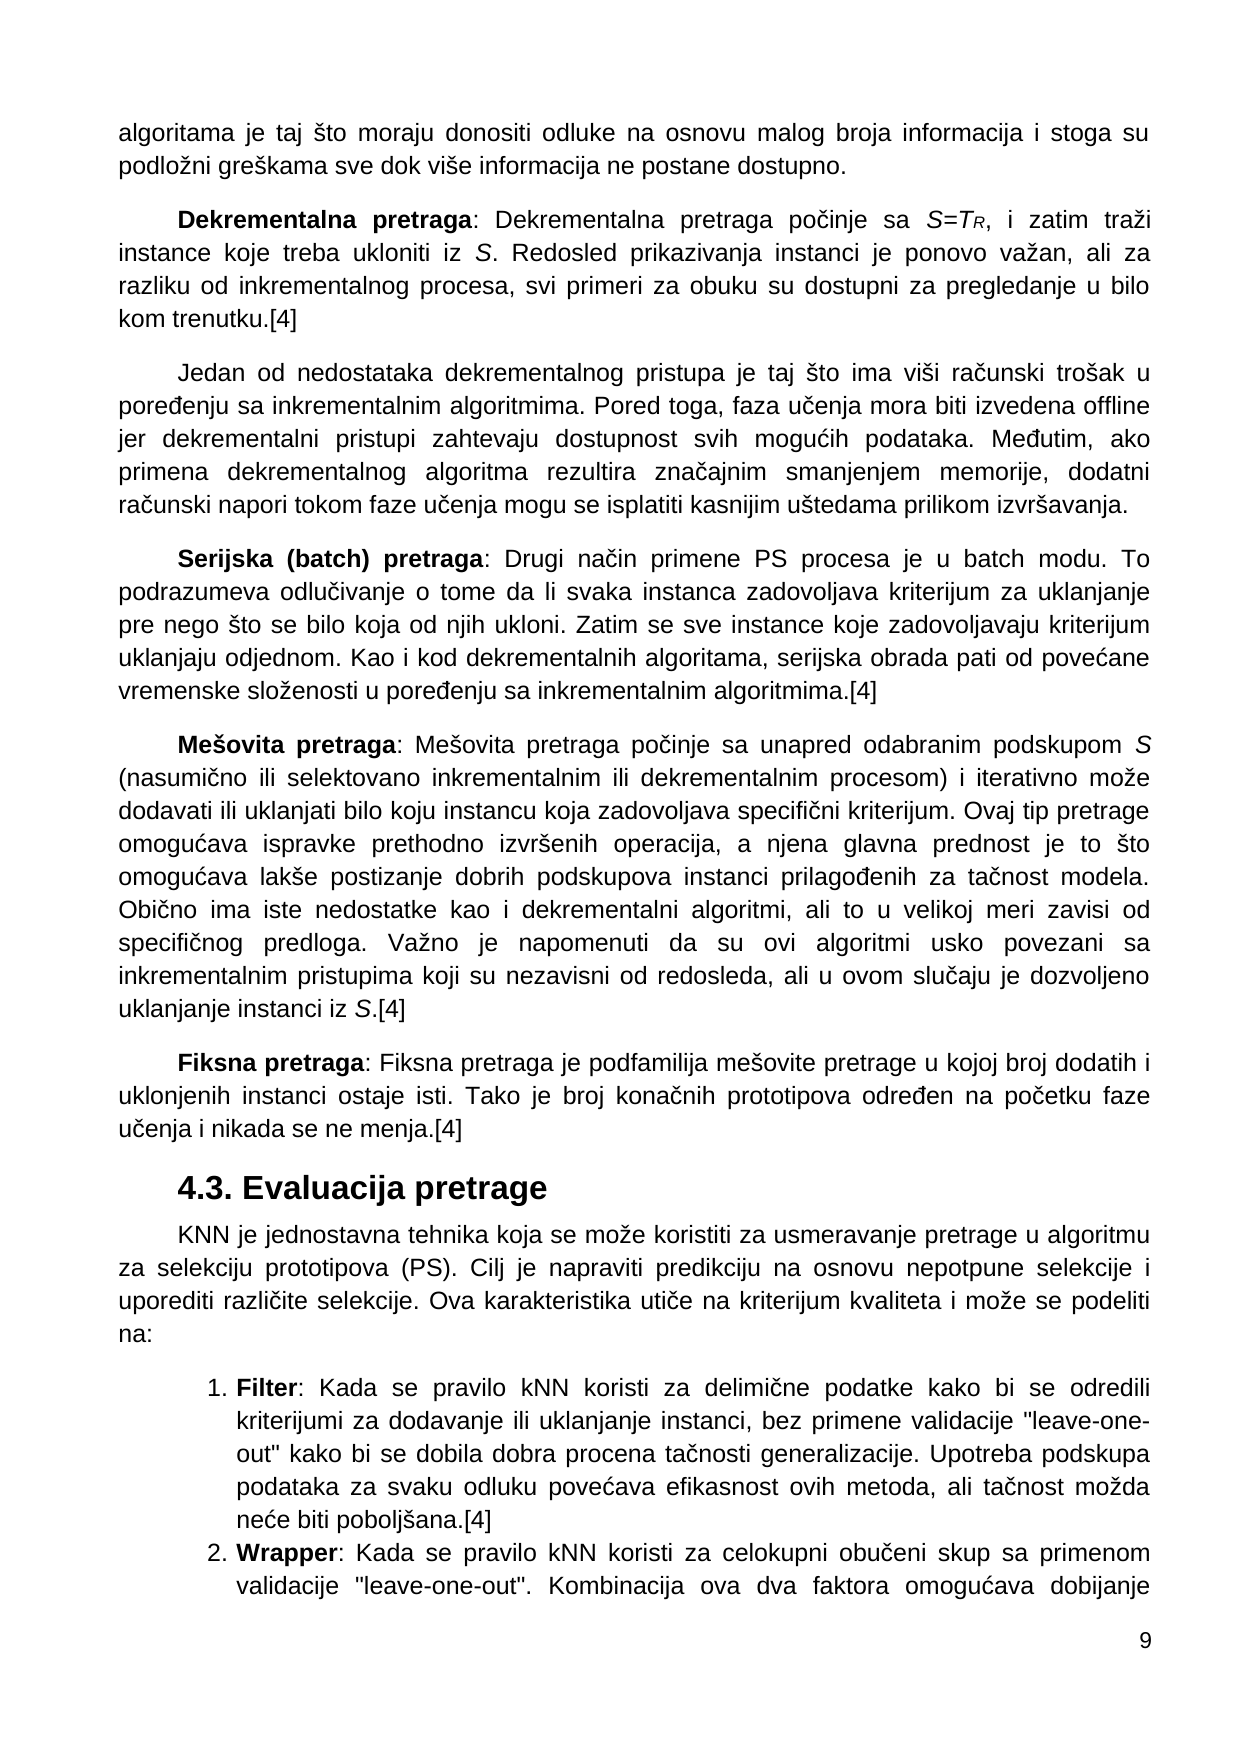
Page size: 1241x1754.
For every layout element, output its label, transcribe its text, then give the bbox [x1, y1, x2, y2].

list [207, 1538, 1152, 1600]
text Jedan od nedostataka dekrementalnog pristupa je taj što ima viši računski trošak u poređenju sa inkrementalnim algoritmima. Pored toga, faza učenja mora biti izvedena offline jer dekrementalni pristupi zahtevaju dostupnost svih mogućih podataka. Međutim, ako primena dekrementalnog algoritma rezultira značajnim smanjenjem memorije, dodatni računski napori tokom faze učenja mogu se isplatiti kasnijim uštedama prilikom izvršavanja. [118, 358, 1152, 519]
text Fiksna pretraga: Fiksna pretraga je podfamilija mešovite pretrage u kojoj broj dodatih i uklonjenih instanci ostaje isti. Tako je broj konačnih prototipova određen na početku faze učenja i nikada se ne menja.[4] [118, 1048, 1152, 1143]
text Mešovita pretraga: Mešovita pretraga počinje sa unapred odabranim podskupom S (nasumično ili selektovano inkrementalnim ili dekrementalnim procesom) i iterativno može dodavati ili uklanjati bilo koju instancu koja zadovoljava specifični kriterijum. Ovaj tip pretrage omogućava ispravke prethodno izvršenih operacija, a njena glavna prednost je to što omogućava lakše postizanje dobrih podskupova instanci prilagođenih za tačnost modela. Obično ima iste nedostatke kao i dekrementalni algoritmi, ali to u velikoj meri zavisi od specifičnog predloga. Važno je napomenuti da su ovi algoritmi usko povezani sa inkrementalnim pristupima koji su nezavisni od redosleda, ali u ovom slučaju je dozvoljeno uklanjanje instanci iz S.[4] [118, 730, 1152, 1023]
subtitle 4.3. Evaluacija pretrage [177, 1168, 1152, 1206]
list Filter: Kada se pravilo kNN koristi za delimične podatke kako bi se odredili kriterijumi za dodavanje ili uklanjanje instanci, bez primene validacije "leave-one-out" kako bi se dobila dobra procena tačnosti generalizacije. Upotreba podskupa podataka za svaku odluku povećava efikasnost ovih metoda, ali tačnost možda neće biti poboljšana.[4] [207, 1373, 1152, 1534]
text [118, 118, 1152, 180]
text Serijska (batch) pretraga: Drugi način primene PS procesa je u batch modu. To podrazumeva odlučivanje o tome da li svaka instanca zadovoljava kriterijum za uklanjanje pre nego što se bilo koja od njih ukloni. Zatim se sve instance koje zadovoljavaju kriterijum uklanjaju odjednom. Kao i kod dekrementalnih algoritama, serijska obrada pati od povećane vremenske složenosti u poređenju sa inkrementalnim algoritmima.[4] [118, 544, 1152, 705]
text KNN je jednostavna tehnika koja se može koristiti za usmeravanje pretrage u algoritmu za selekciju prototipova (PS). Cilj je napraviti predikciju na osnovu nepotpune selekcije i uporediti različite selekcije. Ova karakteristika utiče na kriterijum kvaliteta i može se podeliti na: [118, 1220, 1152, 1348]
text Dekrementalna pretraga: Dekrementalna pretraga počinje sa S=TR, i zatim traži instance koje treba ukloniti iz S. Redosled prikazivanja instanci je ponovo važan, ali za razliku od inkrementalnog procesa, svi primeri za obuku su dostupni za pregledanje u bilo kom trenutku.[4] [118, 205, 1152, 333]
